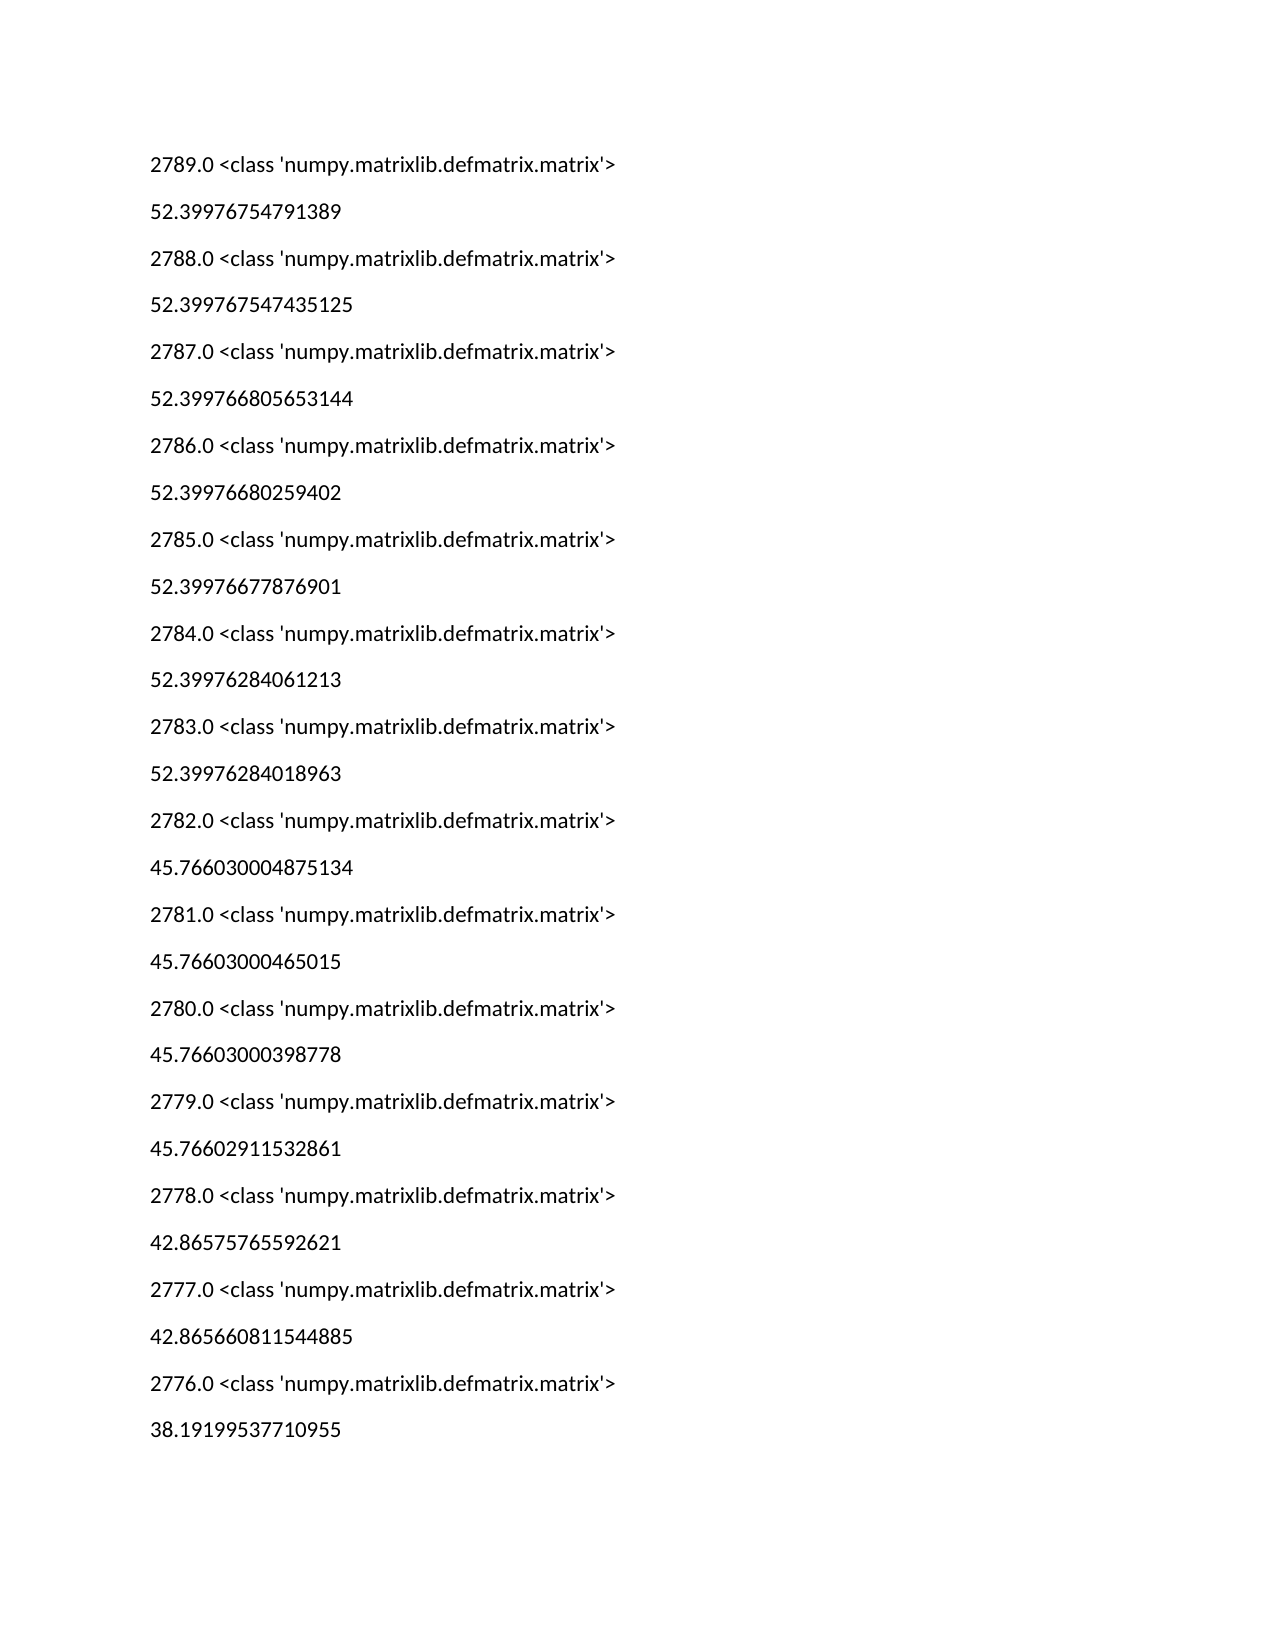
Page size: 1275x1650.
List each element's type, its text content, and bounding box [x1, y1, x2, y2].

text 2784.0 <class 'numpy.matrixlib.defmatrix.matrix'> [150, 619, 1125, 647]
text 2782.0 <class 'numpy.matrixlib.defmatrix.matrix'> [150, 806, 1125, 834]
text 52.39976754791389 [150, 197, 1125, 225]
text 45.766030004875134 [150, 853, 1125, 881]
text 2789.0 <class 'numpy.matrixlib.defmatrix.matrix'> [150, 150, 1125, 178]
text 38.19199537710955 [150, 1416, 1125, 1444]
text 52.399767547435125 [150, 291, 1125, 319]
text 45.76602911532861 [150, 1134, 1125, 1162]
text 42.865660811544885 [150, 1322, 1125, 1350]
text 52.39976680259402 [150, 478, 1125, 506]
text 2779.0 <class 'numpy.matrixlib.defmatrix.matrix'> [150, 1087, 1125, 1116]
text 45.76603000398778 [150, 1041, 1125, 1069]
text 2778.0 <class 'numpy.matrixlib.defmatrix.matrix'> [150, 1181, 1125, 1209]
text 2783.0 <class 'numpy.matrixlib.defmatrix.matrix'> [150, 712, 1125, 741]
text 2780.0 <class 'numpy.matrixlib.defmatrix.matrix'> [150, 994, 1125, 1022]
text 2788.0 <class 'numpy.matrixlib.defmatrix.matrix'> [150, 244, 1125, 272]
text 2776.0 <class 'numpy.matrixlib.defmatrix.matrix'> [150, 1369, 1125, 1397]
text 2787.0 <class 'numpy.matrixlib.defmatrix.matrix'> [150, 337, 1125, 366]
text 45.76603000465015 [150, 947, 1125, 975]
text 2785.0 <class 'numpy.matrixlib.defmatrix.matrix'> [150, 525, 1125, 553]
text 2777.0 <class 'numpy.matrixlib.defmatrix.matrix'> [150, 1275, 1125, 1303]
text 52.39976284061213 [150, 666, 1125, 694]
text 2781.0 <class 'numpy.matrixlib.defmatrix.matrix'> [150, 900, 1125, 928]
text 52.39976677876901 [150, 572, 1125, 600]
text 42.86575765592621 [150, 1228, 1125, 1256]
text 52.399766805653144 [150, 384, 1125, 412]
text 2786.0 <class 'numpy.matrixlib.defmatrix.matrix'> [150, 431, 1125, 459]
text 52.39976284018963 [150, 759, 1125, 787]
